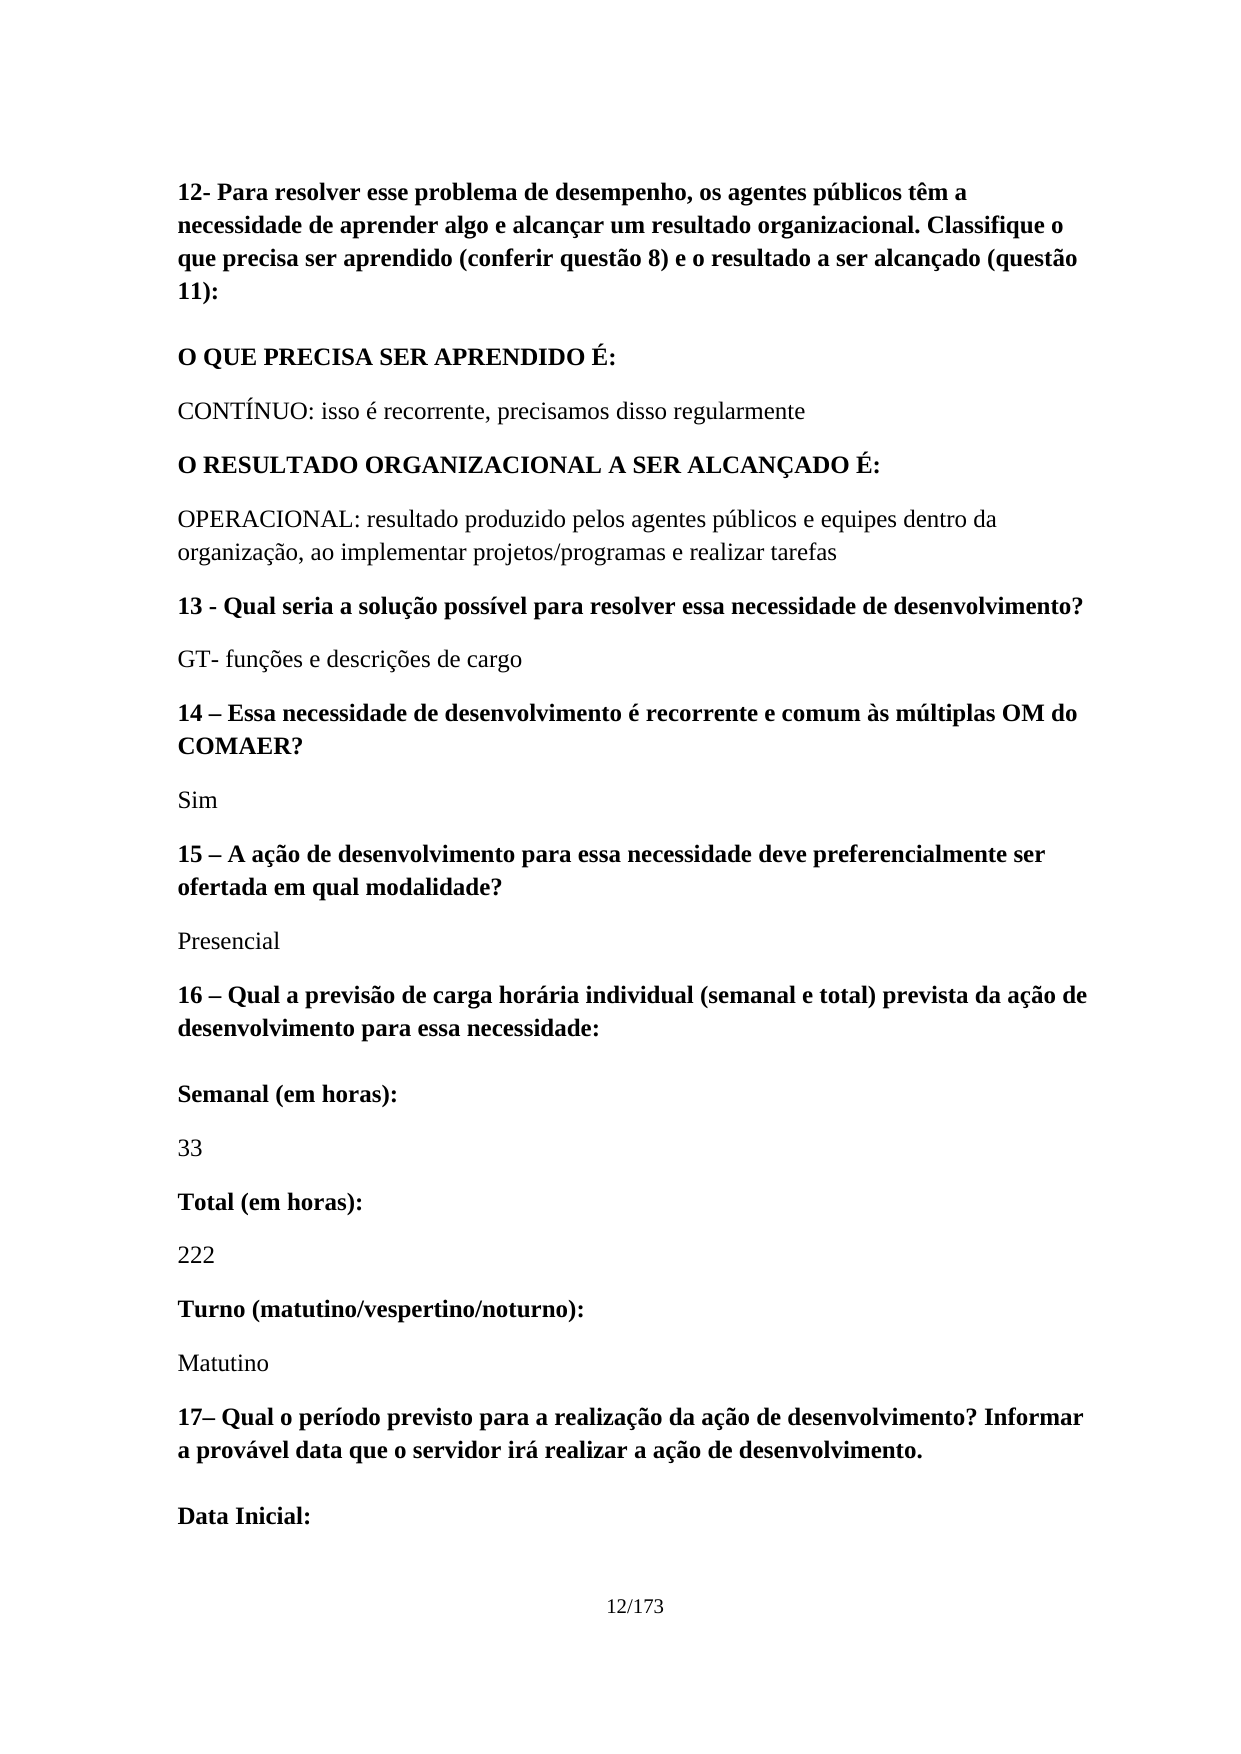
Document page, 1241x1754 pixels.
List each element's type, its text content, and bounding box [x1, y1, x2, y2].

text OPERACIONAL: resultado produzido pelos agentes públicos e equipes dentro da organização, ao implementar projetos/programas e realizar tarefas [177, 504, 1093, 566]
text GT- funções e descrições de cargo [177, 644, 1093, 673]
text CONTÍNUO: isso é recorrente, precisamos disso regularmente [177, 396, 1093, 425]
text O RESULTADO ORGANIZACIONAL A SER ALCANÇADO É: [177, 450, 1093, 479]
text Presencial [177, 926, 1093, 955]
text 12- Para resolver esse problema de desempenho, os agentes públicos têm a necessidade de aprender algo e alcançar um resultado organizacional. Classifique o que precisa ser aprendido (conferir questão 8) e o resultado a ser alcançado (questão 11): O QUE PRECISA SER APRENDIDO É: [177, 177, 1093, 371]
text 15 – A ação de desenvolvimento para essa necessidade deve preferencialmente ser ofertada em qual modalidade? [177, 839, 1093, 901]
text Sim [177, 785, 1093, 814]
text Turno (matutino/vespertino/noturno): [177, 1294, 1093, 1323]
text 33 [177, 1133, 1093, 1162]
text 222 [177, 1241, 1093, 1269]
text Total (em horas): [177, 1187, 1093, 1215]
text Matutino [177, 1348, 1093, 1377]
text 16 – Qual a previsão de carga horária individual (semanal e total) prevista da ação de desenvolvimento para essa necessidade: Semanal (em horas): [177, 980, 1093, 1108]
text 13 - Qual seria a solução possível para resolver essa necessidade de desenvolvimento? [177, 591, 1093, 619]
text 17– Qual o período previsto para a realização da ação de desenvolvimento? Informar a provável data que o servidor irá realizar a ação de desenvolvimento. Data Inicial: [177, 1402, 1093, 1530]
text 14 – Essa necessidade de desenvolvimento é recorrente e comum às múltiplas OM do COMAER? [177, 698, 1093, 760]
